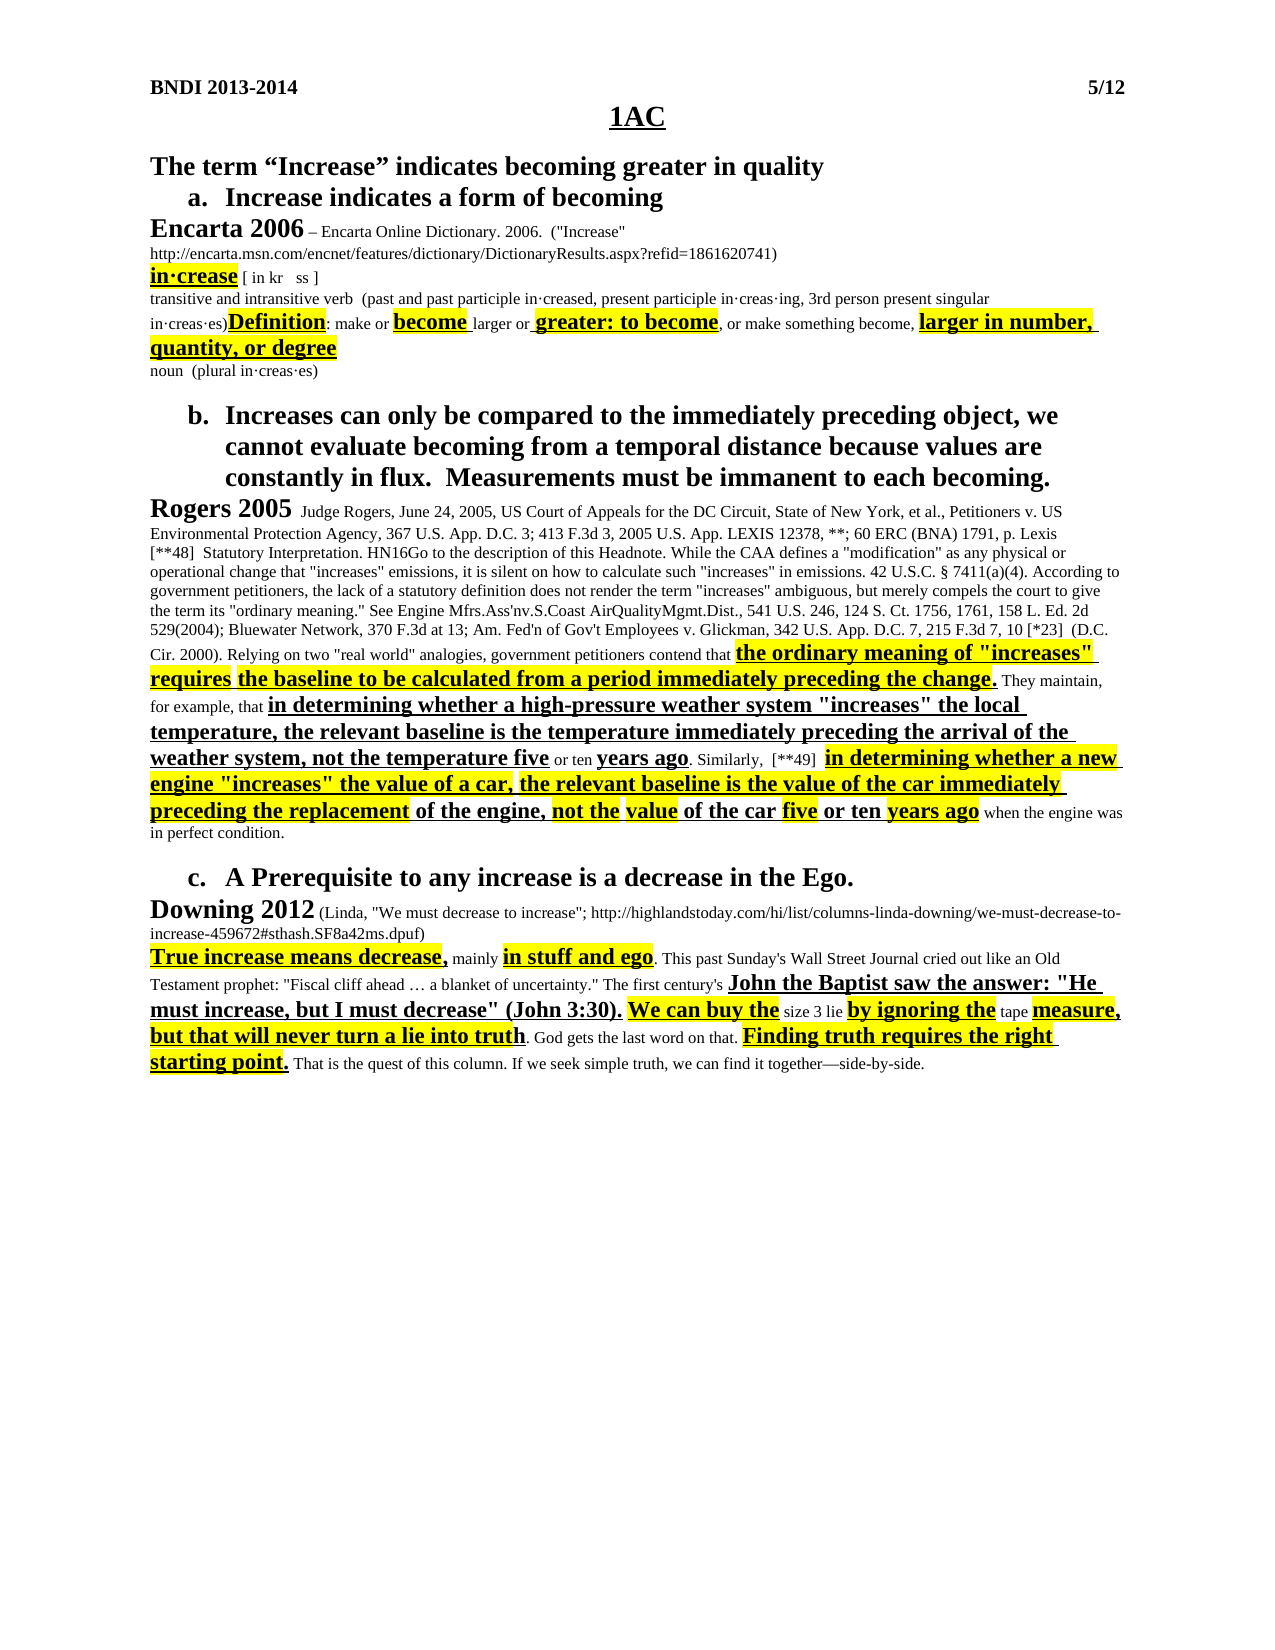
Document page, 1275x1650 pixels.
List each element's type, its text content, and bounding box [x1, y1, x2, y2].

list A Prerequisite to any increase is a decrease in the Ego. [187, 862, 1125, 893]
text Rogers 2005 Judge Rogers, June 24, 2005, US Court of Appeals for the DC Circuit, State of New York, et al., Petitioners v. US Environmental Protection Agency, 367 U.S. App. D.C. 3; 413 F.3d 3, 2005 U.S. App. LEXIS 12378, **; 60 ERC (BNA) 1791, p. Lexis [150, 493, 1125, 543]
text True increase means decrease, mainly in stuff and ego. This past Sunday's Wall Street Journal cried out like an Old Testament prophet: "Fiscal cliff ahead … a blanket of uncertainty." The first century's John the Baptist saw the answer: "He must increase, but I must decrease" (John 3:30). We can buy the size 3 lie by ignoring the tape measure, but that will never turn a lie into truth. God gets the last word on that. Finding truth requires the right starting point. That is the quest of this column. If we seek simple truth, we can find it together—side-by-side. [150, 943, 1125, 1075]
text Downing 2012 (Linda, "We must decrease to increase"; http://highlandstoday.com/hi/list/columns-linda-downing/we-must-decrease-to-increase-459672#sthash.SF8a42ms.dpuf) [150, 893, 1125, 943]
text The term “Increase” indicates becoming greater in quality [150, 150, 1125, 181]
text Encarta 2006 – Encarta Online Dictionary. 2006. ("Increase" http://encarta.msn.com/encnet/features/dictionary/DictionaryResults.aspx?refid=1861620741) [150, 212, 1125, 263]
list Increases can only be compared to the immediately preceding object, we cannot evaluate becoming from a temporal distance because values are constantly in flux. Measurements must be immanent to each becoming. [187, 399, 1125, 493]
text [**48] Statutory Interpretation. HN16Go to the description of this Headnote. While the CAA defines a "modification" as any physical or operational change that "increases" emissions, it is silent on how to calculate such "increases" in emissions. 42 U.S.C. § 7411(a)(4). According to government petitioners, the lack of a statutory definition does not render the term "increases" ambiguous, but merely compels the court to give the term its "ordinary meaning." See Engine Mfrs.Ass'nv.S.Coast AirQualityMgmt.Dist., 541 U.S. 246, 124 S. Ct. 1756, 1761, 158 L. Ed. 2d 529(2004); Bluewater Network, 370 F.3d at 13; Am. Fed'n of Gov't Employees v. Glickman, 342 U.S. App. D.C. 7, 215 F.3d 7, 10 [*23] (D.C. Cir. 2000). Relying on two "real world" analogies, government petitioners contend that the ordinary meaning of "increases" requires the baseline to be calculated from a period immediately preceding the change. They maintain, for example, that in determining whether a high-pressure weather system "increases" the local temperature, the relevant baseline is the temperature immediately preceding the arrival of the weather system, not the temperature five or ten years ago. Similarly, [**49] in determining whether a new engine "increases" the value of a car, the relevant baseline is the value of the car immediately preceding the replacement of the engine, not the value of the car five or ten years ago when the engine was in perfect condition. [150, 543, 1125, 842]
list Increase indicates a form of becoming [187, 181, 1125, 212]
text in·crease [ in krss ] transitive and intransitive verb (past and past participle in·creased, present participle in·creas·ing, 3rd person present singular in·creas·es)Definition: make or become larger or greater: to become, or make something become, larger in number, quantity, or degree noun (plural in·creas·es) [150, 263, 1125, 380]
